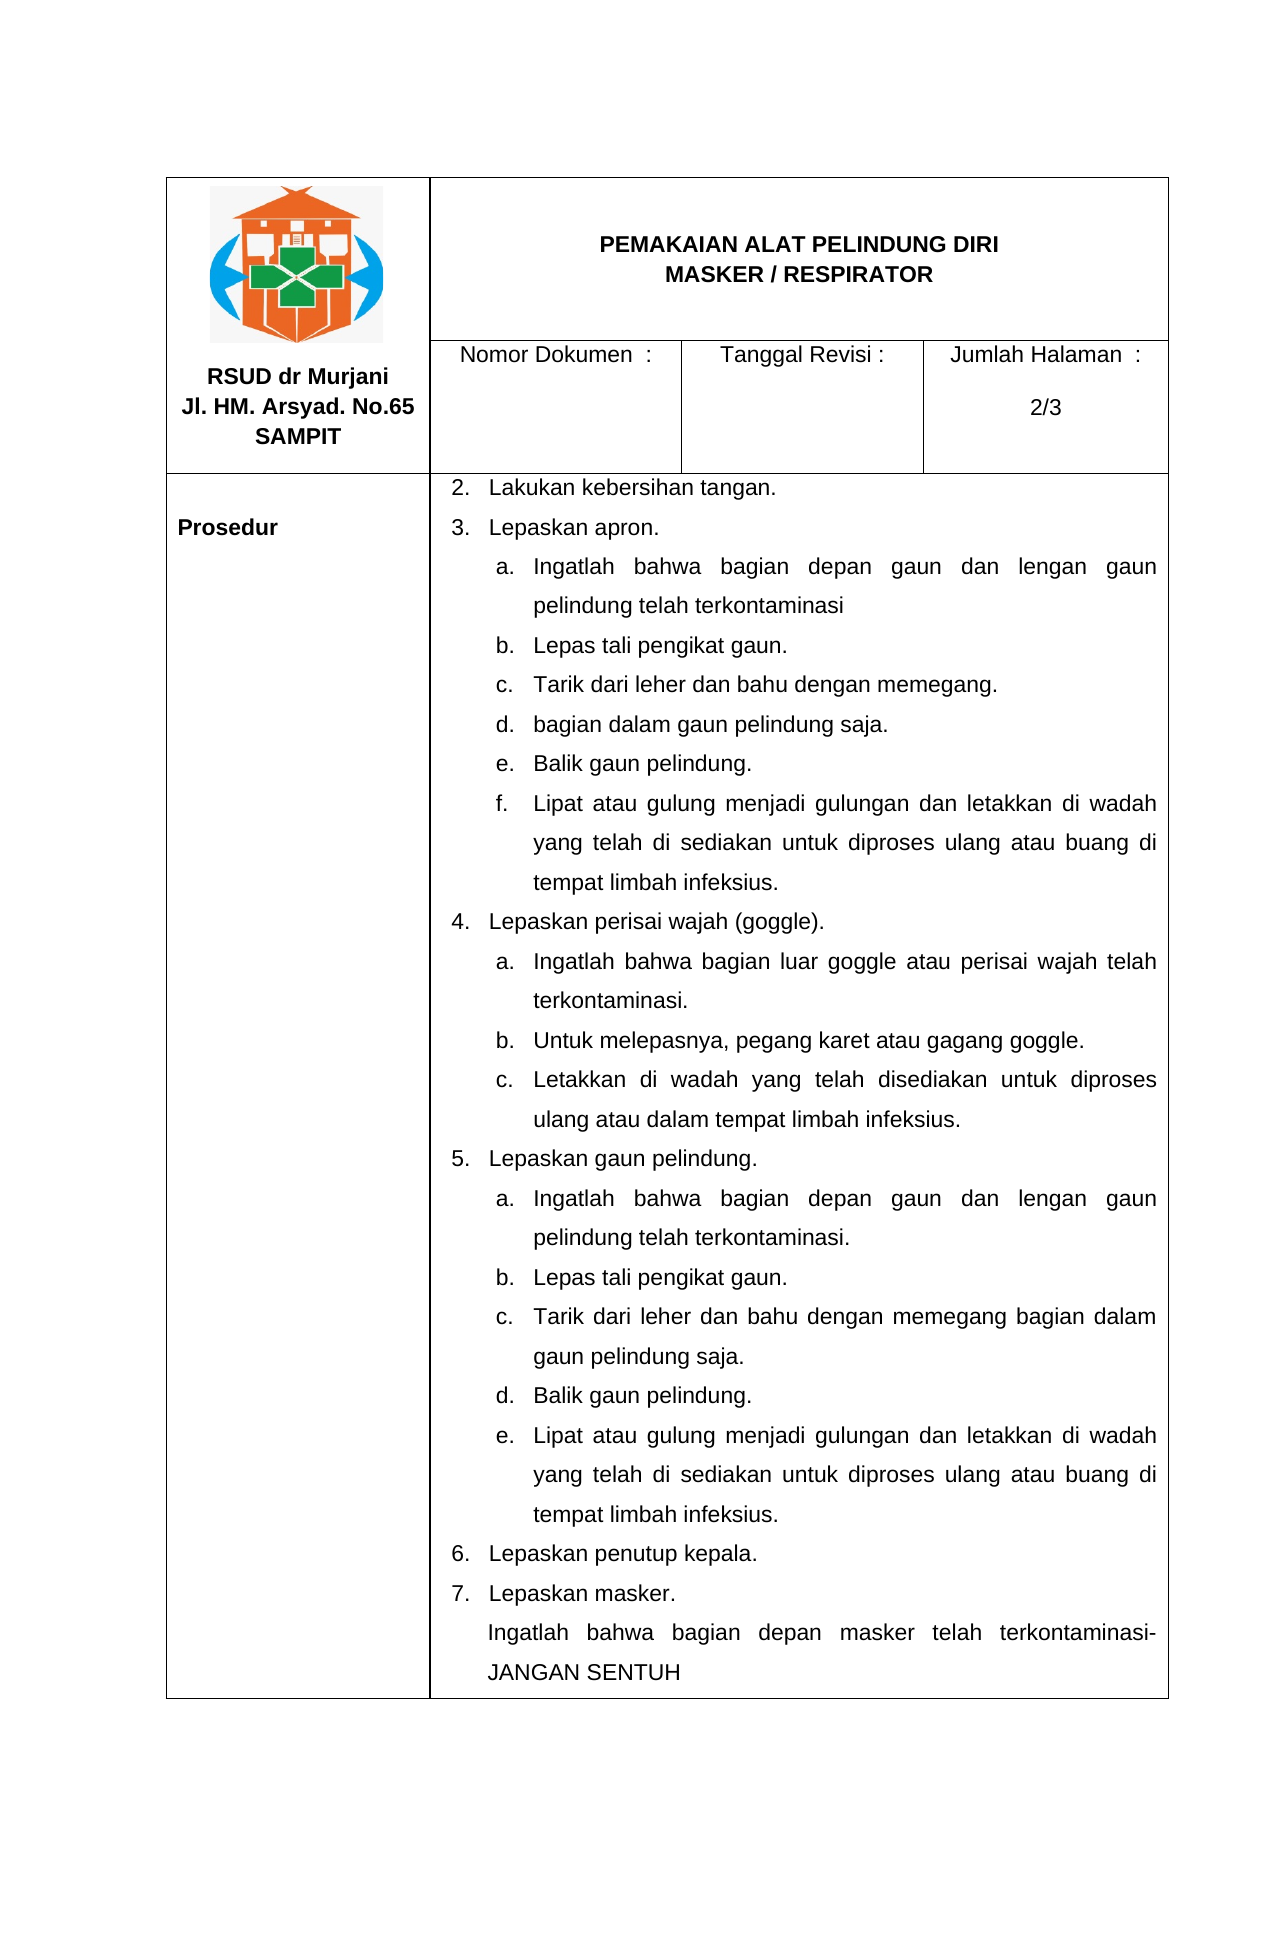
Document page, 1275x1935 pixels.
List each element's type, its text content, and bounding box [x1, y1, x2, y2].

table_cell Jumlah Halaman : 2/3 [924, 341, 1168, 473]
picture [209, 186, 384, 343]
table_cell Prosedur [167, 474, 429, 1698]
table_header RSUD dr Murjani Jl. HM. Arsyad. No.65 SAMPIT [167, 178, 429, 473]
table_cell Tanggal Revisi : [682, 341, 923, 473]
table_cell Lakukan kebersihan tangan. Lepaskan apron. Ingatlah bahwa bagian depan gaun dan lengan gaun pelindung telah terkontaminasi Lepas tali pengikat gaun. Tarik dari leher dan bahu dengan memegang. bagian dalam gaun pelindung saja. Balik gaun pelindung. Lipat atau gulung menjadi gulungan dan letakkan di wadah yang telah di sediakan untuk diproses ulang atau buang di tempat limbah infeksius. Lepaskan perisai wajah (goggle). Ingatlah bahwa bagian luar goggle atau perisai wajah telah terkontaminasi. Untuk melepasnya, pegang karet atau gagang goggle. Letakkan di wadah yang telah disediakan untuk diproses ulang atau dalam tempat limbah infeksius. Lepaskan gaun pelindung. Ingatlah bahwa bagian depan gaun dan lengan gaun pelindung telah terkontaminasi. Lepas tali pengikat gaun. Tarik dari leher dan bahu dengan memegang bagian dalam gaun pelindung saja. Balik gaun pelindung. Lipat atau gulung menjadi gulungan dan letakkan di wadah yang telah di sediakan untuk diproses ulang atau buang di tempat limbah infeksius. Lepaskan penutup kepala. Lepaskan masker. Ingatlah bahwa bagian depan masker telah terkontaminasi- JANGAN SENTUH [431, 474, 1168, 1698]
table_cell Nomor Dokumen : [431, 341, 681, 473]
table_header PEMAKAIAN ALAT PELINDUNG DIRI MASKER / RESPIRATOR [431, 178, 1168, 340]
